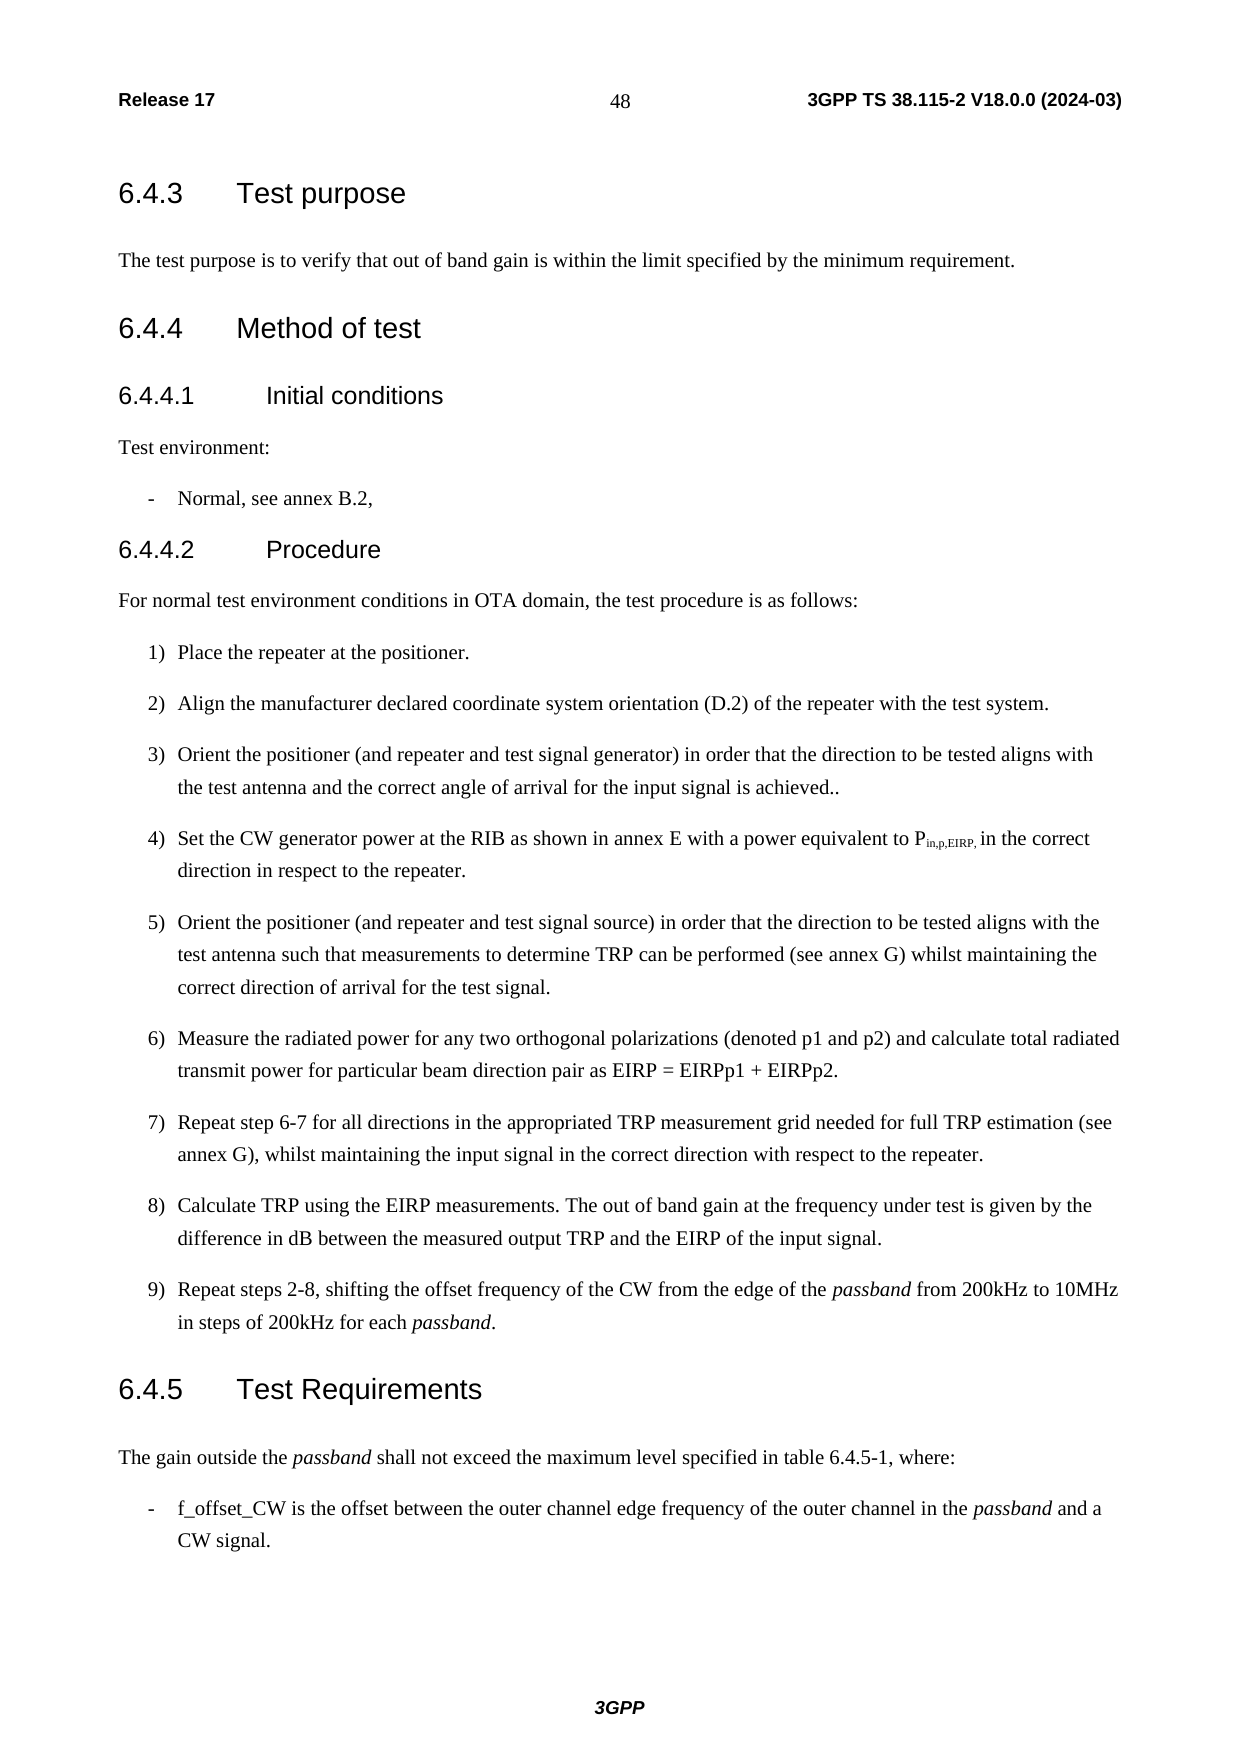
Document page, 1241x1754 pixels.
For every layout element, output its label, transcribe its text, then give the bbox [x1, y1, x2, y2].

text 5) Orient the positioner (and repeater and test signal source) in order that the direction to be tested aligns with the test antenna such that measurements to determine TRP can be performed (see annex G) whilst maintaining the correct direction of arrival for the test signal. [148, 905, 1122, 1003]
text 3) Orient the positioner (and repeater and test signal generator) in order that the direction to be tested aligns with the test antenna and the correct angle of arrival for the input signal is achieved.. [148, 738, 1122, 803]
text 8) Calculate TRP using the EIRP measurements. The out of band gain at the frequency under test is given by the difference in dB between the measured output TRP and the EIRP of the input signal. [148, 1189, 1122, 1254]
text - Normal, see annex B.2, [148, 482, 1122, 514]
text For normal test environment conditions in OTA domain, the test procedure is as follows: [118, 584, 1122, 617]
text 7) Repeat step 6-7 for all directions in the appropriated TRP measurement grid needed for full TRP estimation (see annex G), whilst maintaining the input signal in the correct direction with respect to the repeater. [148, 1105, 1122, 1170]
subtitle 6.4.5 Test Requirements [118, 1357, 1122, 1422]
subtitle 6.4.4.2 Procedure [118, 533, 1122, 565]
subtitle 6.4.3 Test purpose [118, 160, 1122, 225]
text Test environment: [118, 430, 1122, 463]
text The test purpose is to verify that out of band gain is within the limit specified by the minimum requirement. [118, 244, 1122, 277]
text 1) Place the repeater at the positioner. [148, 635, 1122, 668]
text The gain outside the passband shall not exceed the maximum level specified in table 6.4.5-1, where: [118, 1440, 1122, 1473]
subtitle 6.4.4 Method of test [118, 295, 1122, 360]
text - f_offset_CW is the offset between the outer channel edge frequency of the outer channel in the passband and a CW signal. [148, 1492, 1122, 1557]
subtitle 6.4.4.1 Initial conditions [118, 379, 1122, 412]
text 6) Measure the radiated power for any two orthogonal polarizations (denoted p1 and p2) and calculate total radiated transmit power for particular beam direction pair as EIRP = EIRPp1 + EIRPp2. [148, 1022, 1122, 1087]
text 4) Set the CW generator power at the RIB as shown in annex E with a power equivalent to Pin,p,EIRP, in the correct direction in respect to the repeater. [148, 822, 1122, 887]
text 2) Align the manufacturer declared coordinate system orientation (D.2) of the repeater with the test system. [148, 687, 1122, 719]
text 9) Repeat steps 2-8, shifting the offset frequency of the CW from the edge of the passband from 200kHz to 10MHz in steps of 200kHz for each passband. [148, 1273, 1122, 1338]
